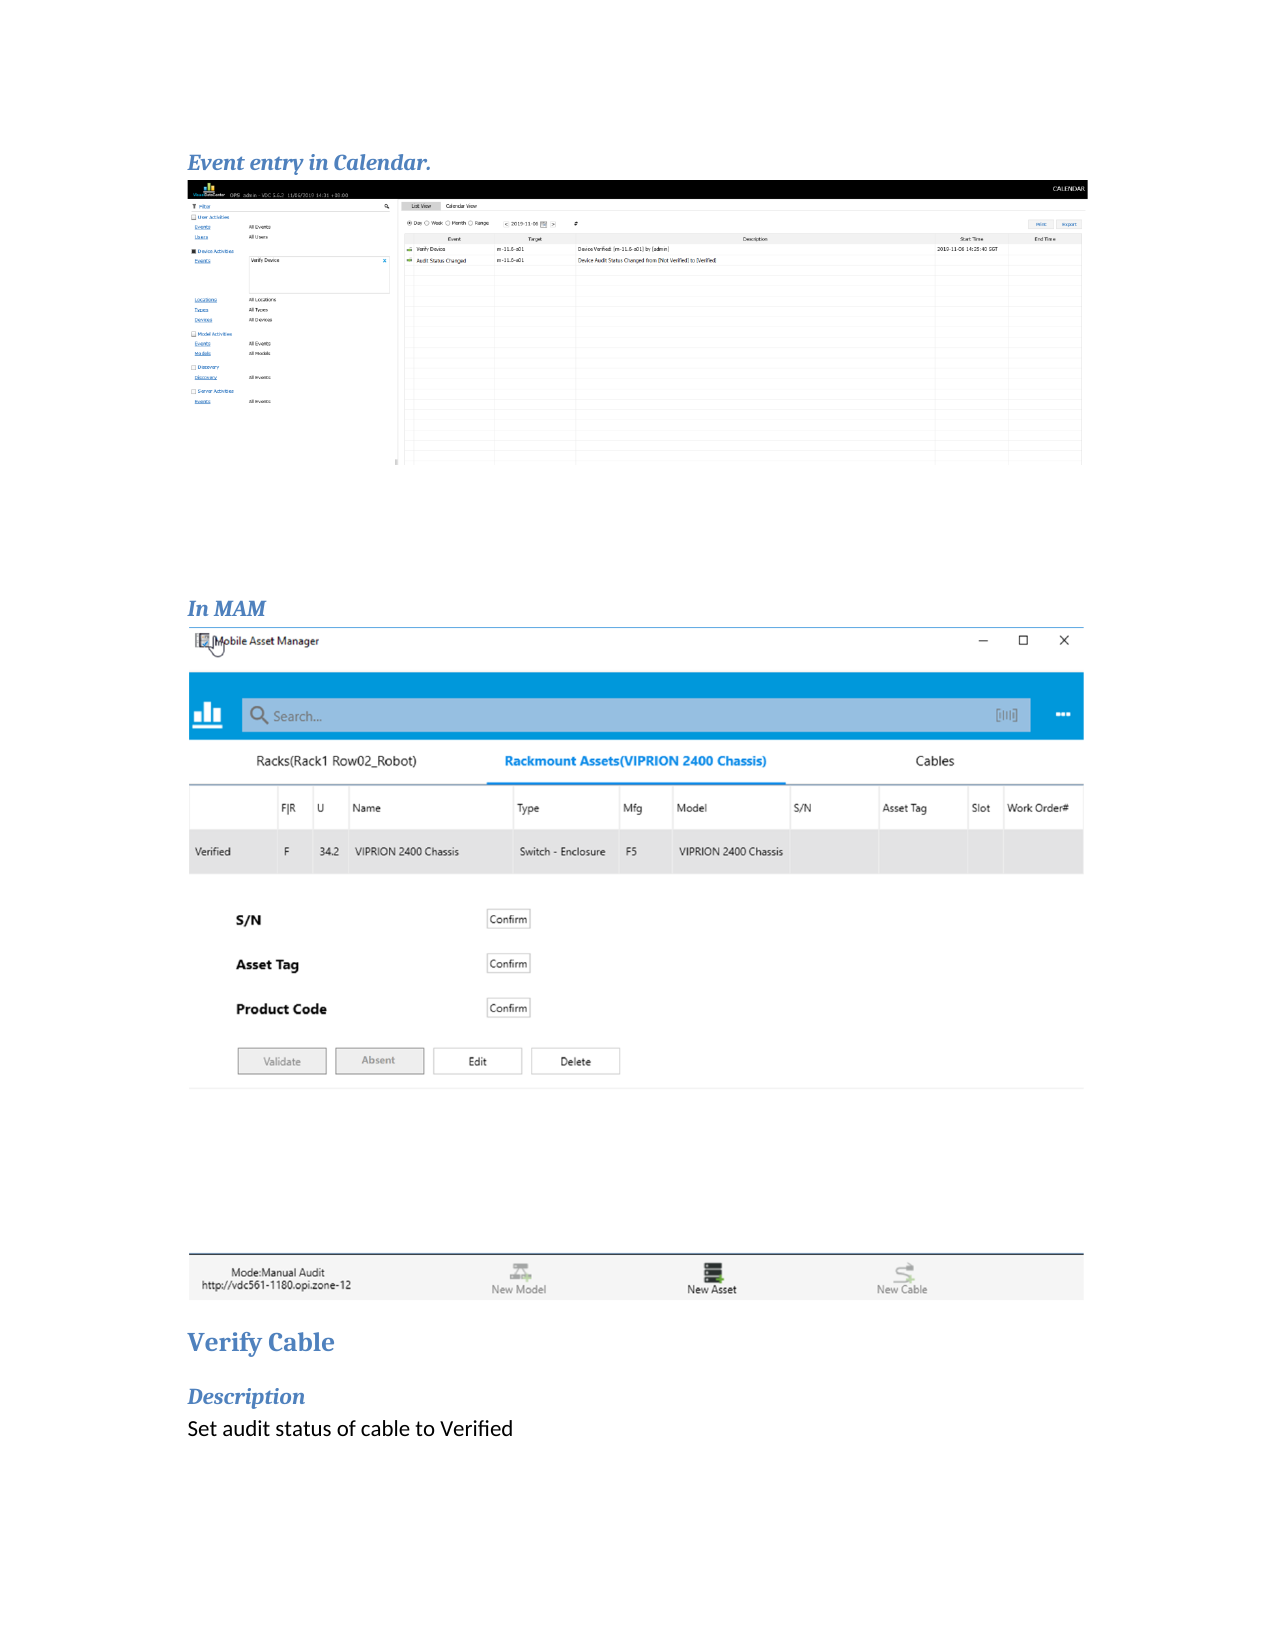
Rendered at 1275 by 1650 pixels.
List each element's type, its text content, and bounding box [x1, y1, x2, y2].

picture [187, 625, 1086, 1302]
picture [187, 180, 1088, 465]
subtitle In MAM [187, 596, 1087, 622]
text Set audit status of cable to Verified [187, 1414, 1087, 1442]
subtitle Description [187, 1383, 1087, 1410]
subtitle Verify Cable [187, 1327, 1087, 1358]
subtitle Event entry in Calendar. [187, 150, 1087, 176]
